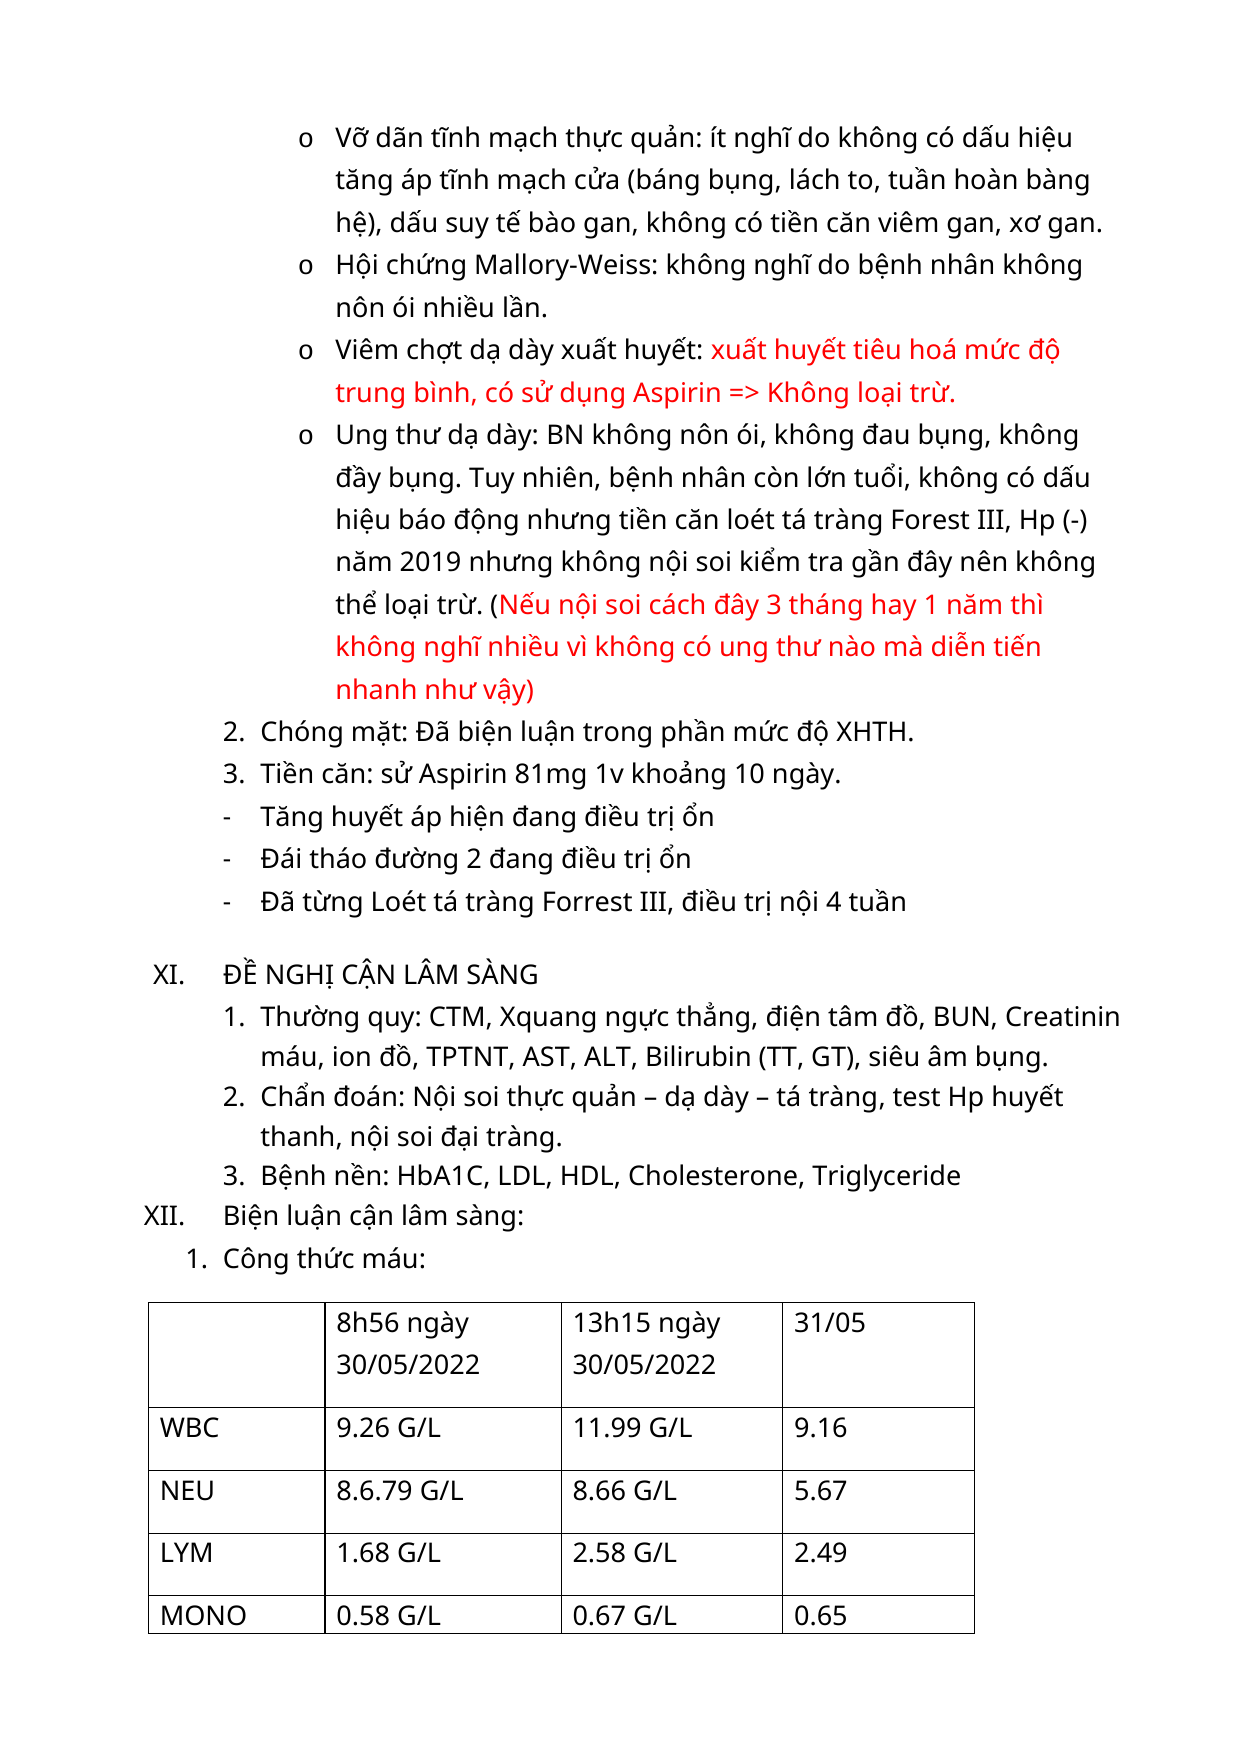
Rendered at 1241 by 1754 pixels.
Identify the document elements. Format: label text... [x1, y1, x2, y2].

table_header 8h56 ngày 30/05/2022 [326, 1303, 561, 1407]
list Biện luận cận lâm sàng: [185, 1197, 1122, 1233]
list Đã từng Loét tá tràng Forrest III, điều trị nội 4 tuần [223, 882, 1122, 951]
table_cell 9.16 [783, 1408, 974, 1470]
table_cell 2.58 G/L [562, 1534, 782, 1595]
table_header 31/05 [783, 1303, 974, 1407]
table_cell WBC [149, 1408, 324, 1470]
list Viêm chợt dạ dày xuất huyết: xuất huyết tiêu hoá mức độ trung bình, có sử dụng Aspirin => Không loại trừ. [298, 331, 1122, 410]
list Ung thư dạ dày: BN không nôn ói, không đau bụng, không đầy bụng. Tuy nhiên, bệnh nhân còn lớn tuổi, không có dấu hiệu báo động nhưng tiền căn loét tá tràng Forest III, Hp (-) năm 2019 nhưng không nội soi kiểm tra gần đây nên không thể loại trừ. (Nếu nội soi cách đây 3 tháng hay 1 năm thì không nghĩ nhiều vì không có ung thư nào mà diễn tiến nhanh như vậy) [298, 416, 1122, 707]
table_cell MONO [149, 1596, 324, 1633]
list ĐỀ NGHỊ CẬN LÂM SÀNG [185, 955, 1122, 992]
table_cell 0.67 G/L [562, 1596, 782, 1633]
table_cell 0.65 [783, 1596, 974, 1633]
table_header 13h15 ngày 30/05/2022 [562, 1303, 782, 1407]
list Tăng huyết áp hiện đang điều trị ổn [223, 797, 1122, 834]
table_cell 1.68 G/L [326, 1534, 561, 1595]
list Thường quy: CTM, Xquang ngực thẳng, điện tâm đồ, BUN, Creatinin máu, ion đồ, TPTNT, AST, ALT, Bilirubin (TT, GT), siêu âm bụng. [223, 998, 1122, 1074]
table_cell 0.58 G/L [326, 1596, 561, 1633]
list Hội chứng Mallory-Weiss: không nghĩ do bệnh nhân không nôn ói nhiều lần. [298, 246, 1122, 325]
list Chẩn đoán: Nội soi thực quản – dạ dày – tá tràng, test Hp huyết thanh, nội soi đại tràng. [223, 1077, 1122, 1154]
list Công thức máu: [185, 1239, 1122, 1276]
table_cell 8.66 G/L [562, 1471, 782, 1532]
table_cell 8.6.79 G/L [326, 1471, 561, 1532]
table_header [149, 1303, 324, 1407]
table_cell LYM [149, 1534, 324, 1595]
list Đái tháo đường 2 đang điều trị ổn [223, 840, 1122, 877]
list Vỡ dãn tĩnh mạch thực quản: ít nghĩ do không có dấu hiệu tăng áp tĩnh mạch cửa (báng bụng, lách to, tuần hoàn bàng hệ), dấu suy tế bào gan, không có tiền căn viêm gan, xơ gan. [298, 118, 1122, 240]
list Tiền căn: sử Aspirin 81mg 1v khoảng 10 ngày. [223, 755, 1122, 792]
table_cell 9.26 G/L [326, 1408, 561, 1470]
table_cell 11.99 G/L [562, 1408, 782, 1470]
table_cell NEU [149, 1471, 324, 1532]
table_cell 5.67 [783, 1471, 974, 1532]
table_cell 2.49 [783, 1534, 974, 1595]
list Bệnh nền: HbA1C, LDL, HDL, Cholesterone, Triglyceride [223, 1157, 1122, 1194]
list Chóng mặt: Đã biện luận trong phần mức độ XHTH. [223, 712, 1122, 749]
